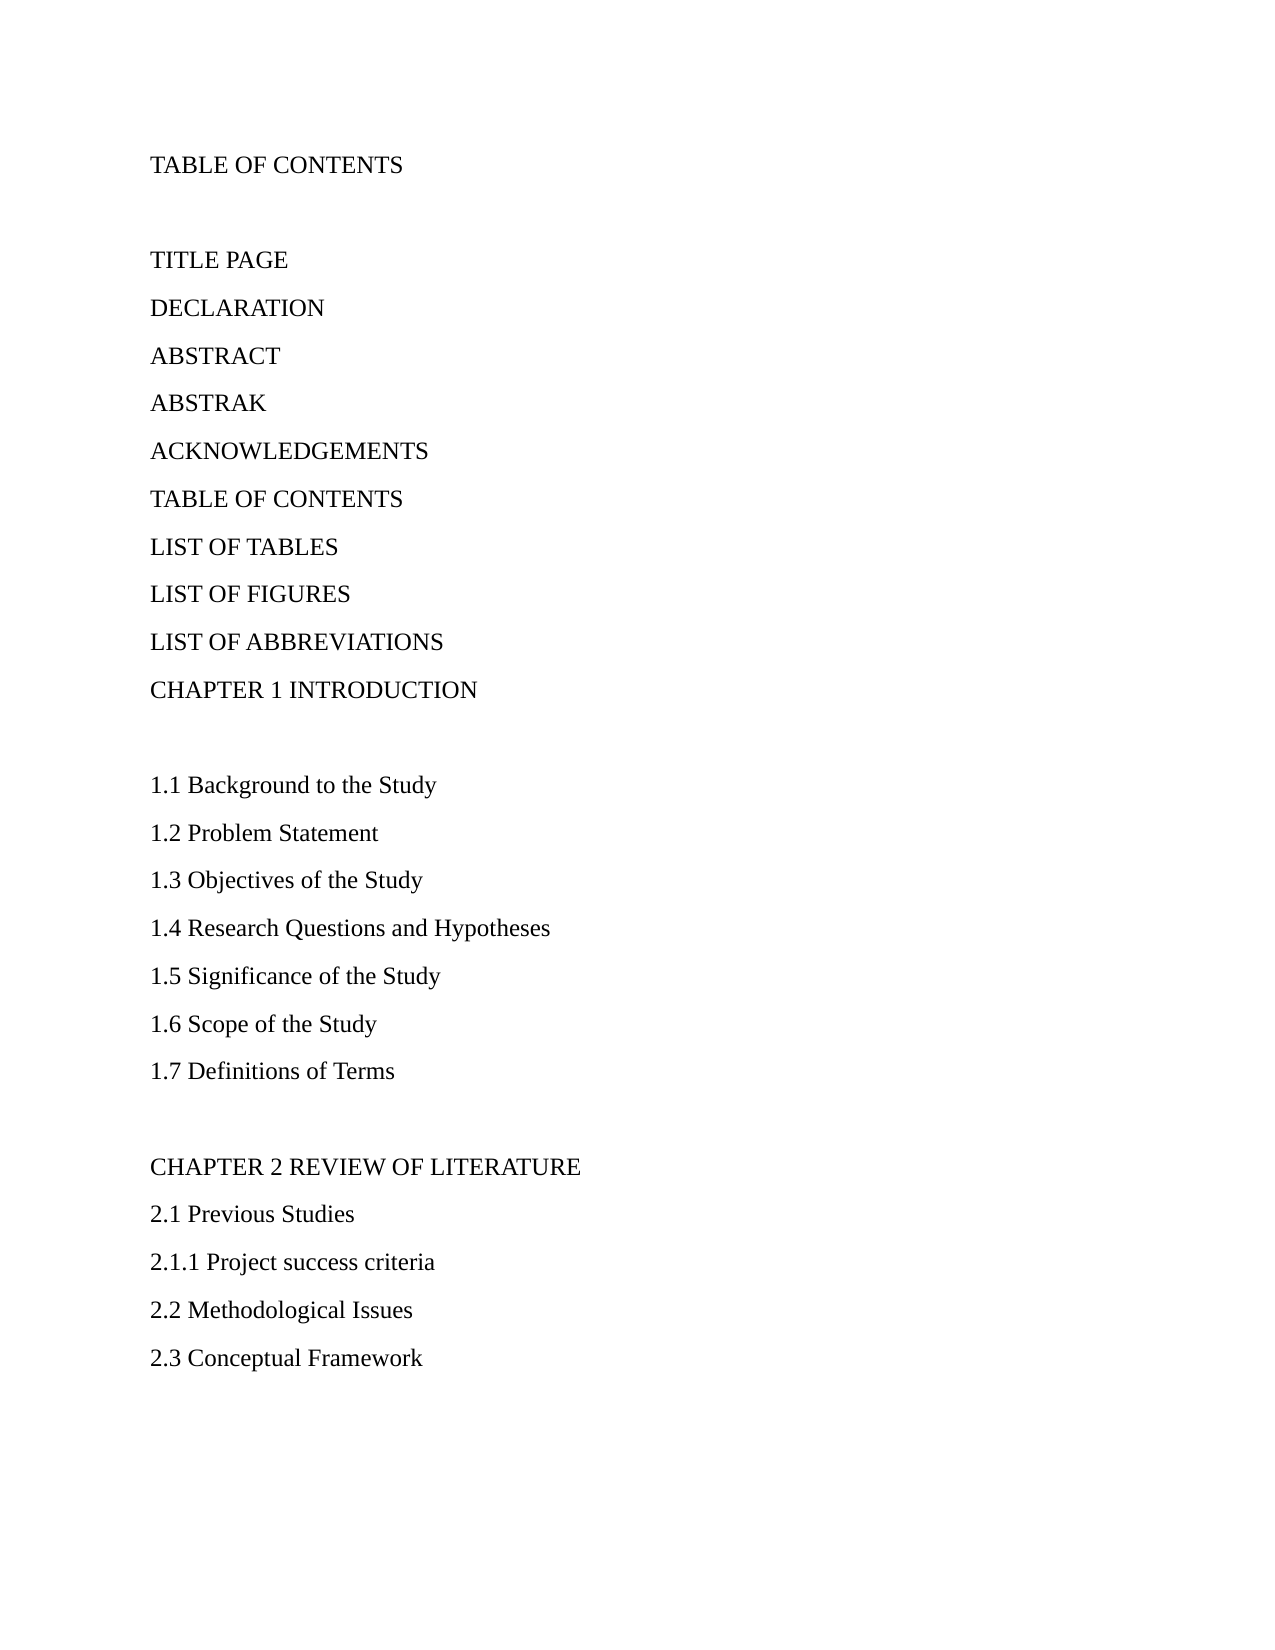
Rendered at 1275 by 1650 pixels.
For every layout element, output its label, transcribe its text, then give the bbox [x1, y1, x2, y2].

text TITLE PAGE [150, 245, 1125, 274]
text 1.6 Scope of the Study [150, 1009, 1125, 1037]
text TABLE OF CONTENTS [150, 150, 1125, 179]
text 2.1.1 Project success criteria [150, 1247, 1125, 1276]
text LIST OF FIGURES [150, 579, 1125, 608]
text 2.1 Previous Studies [150, 1199, 1125, 1228]
text ABSTRACT [150, 341, 1125, 369]
text 1.3 Objectives of the Study [150, 866, 1125, 894]
text TABLE OF CONTENTS [150, 484, 1125, 513]
text ACKNOWLEDGEMENTS [150, 436, 1125, 465]
text 1.7 Definitions of Terms [150, 1056, 1125, 1085]
text CHAPTER 1 INTRODUCTION [150, 675, 1125, 703]
text DECLARATION [150, 293, 1125, 322]
text 2.2 Methodological Issues [150, 1295, 1125, 1324]
text ABSTRAK [150, 388, 1125, 417]
text 2.3 Conceptual Framework [150, 1343, 1125, 1371]
text CHAPTER 2 REVIEW OF LITERATURE [150, 1152, 1125, 1181]
text LIST OF TABLES [150, 532, 1125, 560]
text 1.4 Research Questions and Hypotheses [150, 913, 1125, 942]
text 1.1 Background to the Study [150, 770, 1125, 799]
text LIST OF ABBREVIATIONS [150, 627, 1125, 656]
text 1.2 Problem Statement [150, 818, 1125, 847]
text 1.5 Significance of the Study [150, 961, 1125, 990]
